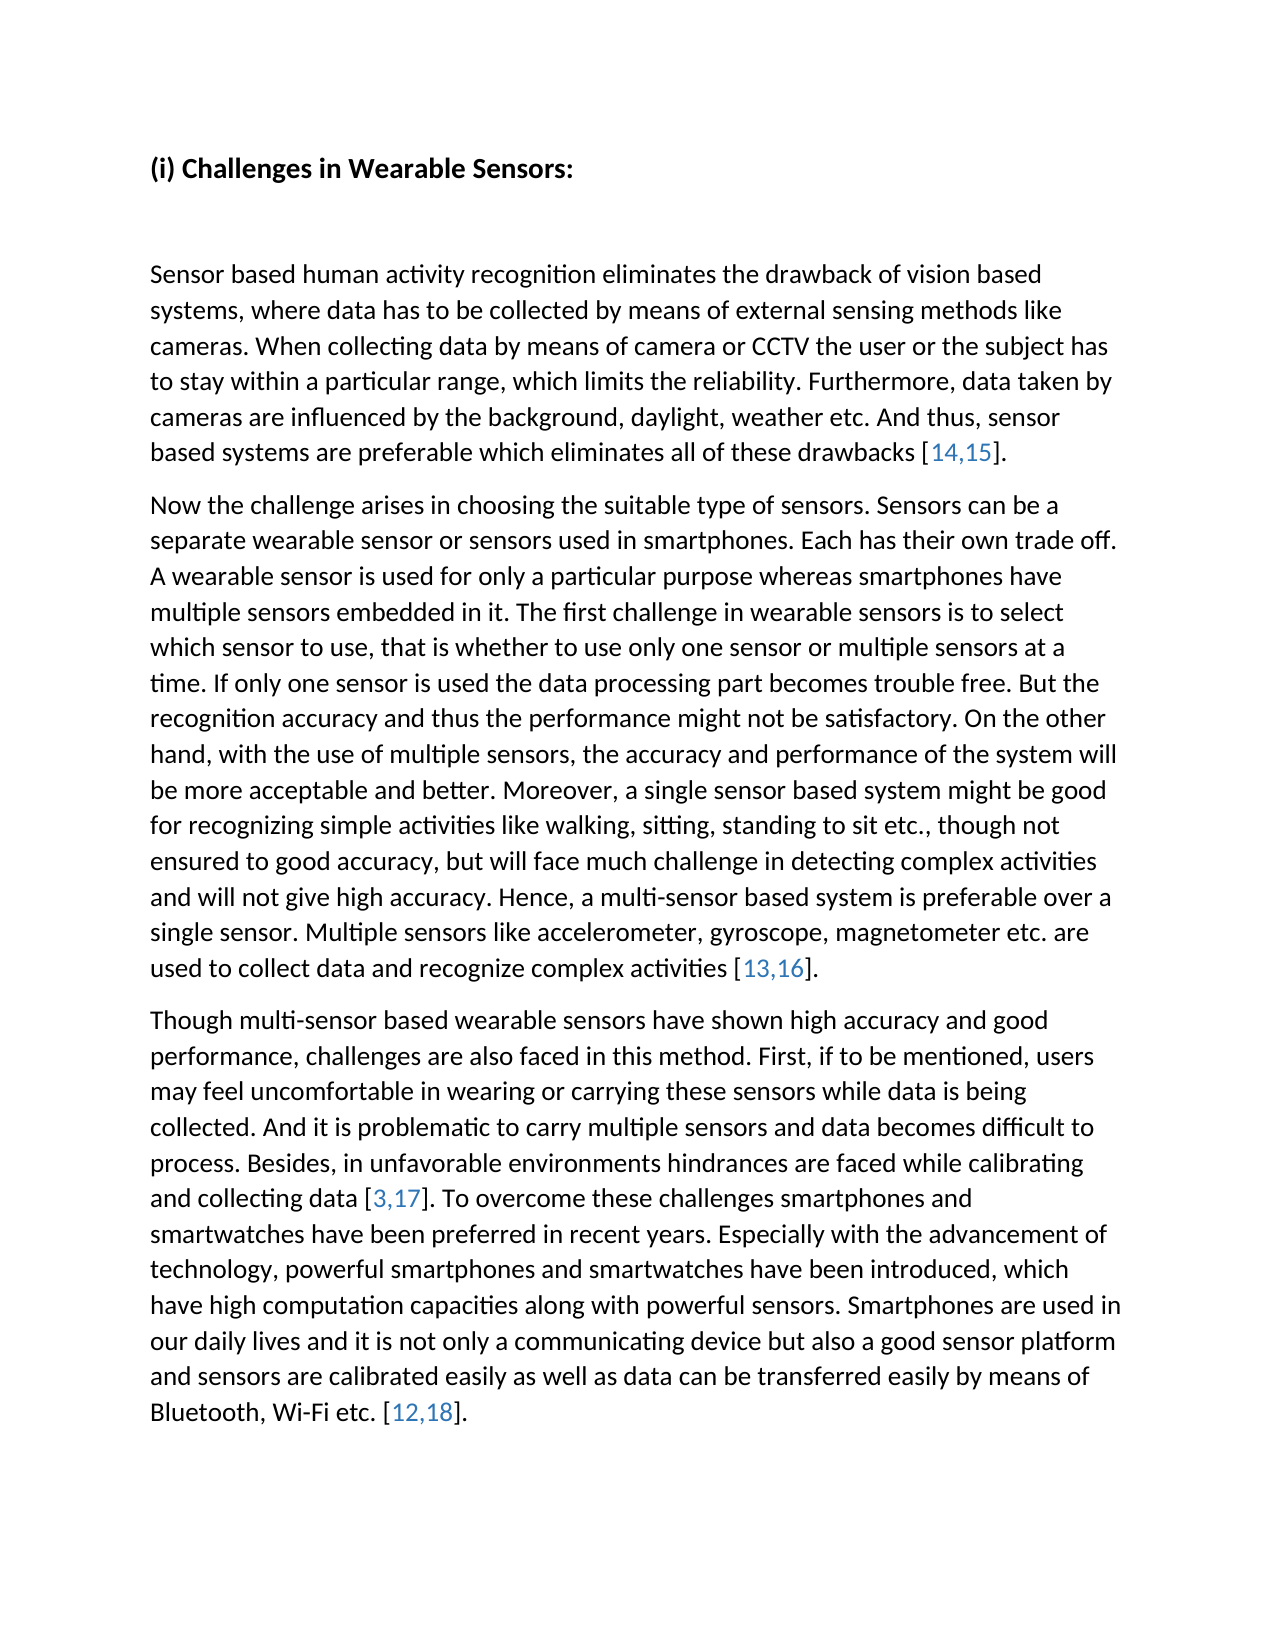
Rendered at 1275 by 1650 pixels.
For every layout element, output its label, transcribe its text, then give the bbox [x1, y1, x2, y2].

text Now the challenge arises in choosing the suitable type of sensors. Sensors can be a separate wearable sensor or sensors used in smartphones. Each has their own trade off. A wearable sensor is used for only a particular purpose whereas smartphones have multiple sensors embedded in it. The first challenge in wearable sensors is to select which sensor to use, that is whether to use only one sensor or multiple sensors at a time. If only one sensor is used the data processing part becomes trouble free. But the recognition accuracy and thus the performance might not be satisfactory. On the other hand, with the use of multiple sensors, the accuracy and performance of the system will be more acceptable and better. Moreover, a single sensor based system might be good for recognizing simple activities like walking, sitting, standing to sit etc., though not ensured to good accuracy, but will face much challenge in detecting complex activities and will not give high accuracy. Hence, a multi-sensor based system is preferable over a single sensor. Multiple sensors like accelerometer, gyroscope, magnetometer etc. are used to collect data and recognize complex activities [13,16]. [150, 488, 1125, 984]
text (i) Challenges in Wearable Sensors: [150, 150, 1125, 186]
text Sensor based human activity recognition eliminates the drawback of vision based systems, where data has to be collected by means of external sensing methods like cameras. When collecting data by means of camera or CCTV the user or the subject has to stay within a particular range, which limits the reliability. Furthermore, data taken by cameras are influenced by the background, daylight, weather etc. And thus, sensor based systems are preferable which eliminates all of these drawbacks [14,15]. [150, 257, 1125, 468]
